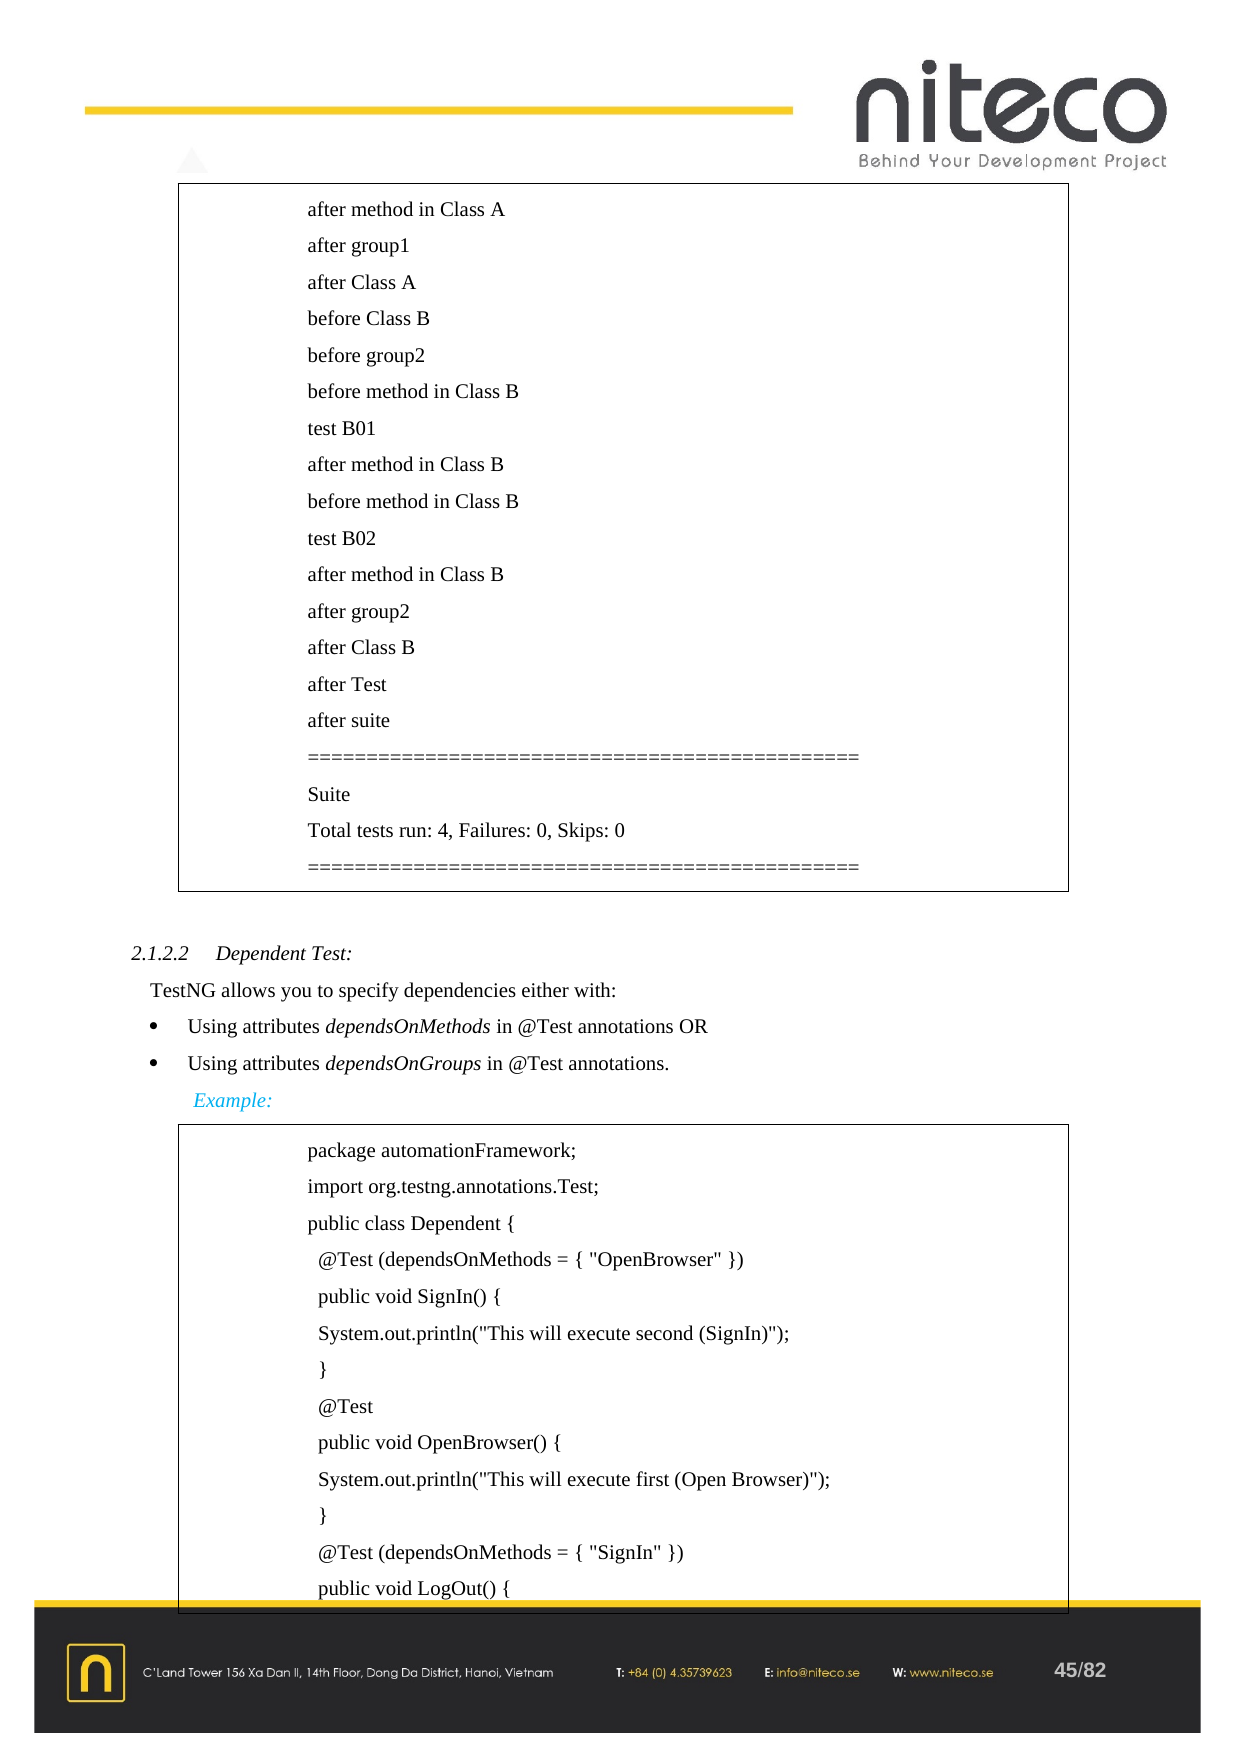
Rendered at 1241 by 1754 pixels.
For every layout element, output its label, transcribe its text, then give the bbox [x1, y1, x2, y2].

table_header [179, 184, 1068, 891]
picture [6, 0, 1241, 209]
text Example: [193, 1087, 1106, 1112]
list Using attributes dependsOnGroups in @Test annotations. [150, 1051, 1165, 1075]
list Dependent Test: [131, 941, 1165, 965]
picture [34, 1600, 1201, 1733]
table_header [179, 1125, 1068, 1613]
list Using attributes dependsOnMethods in @Test annotations OR [150, 1014, 1165, 1038]
text TestNG allows you to specify dependencies either with: [75, 978, 1106, 1002]
